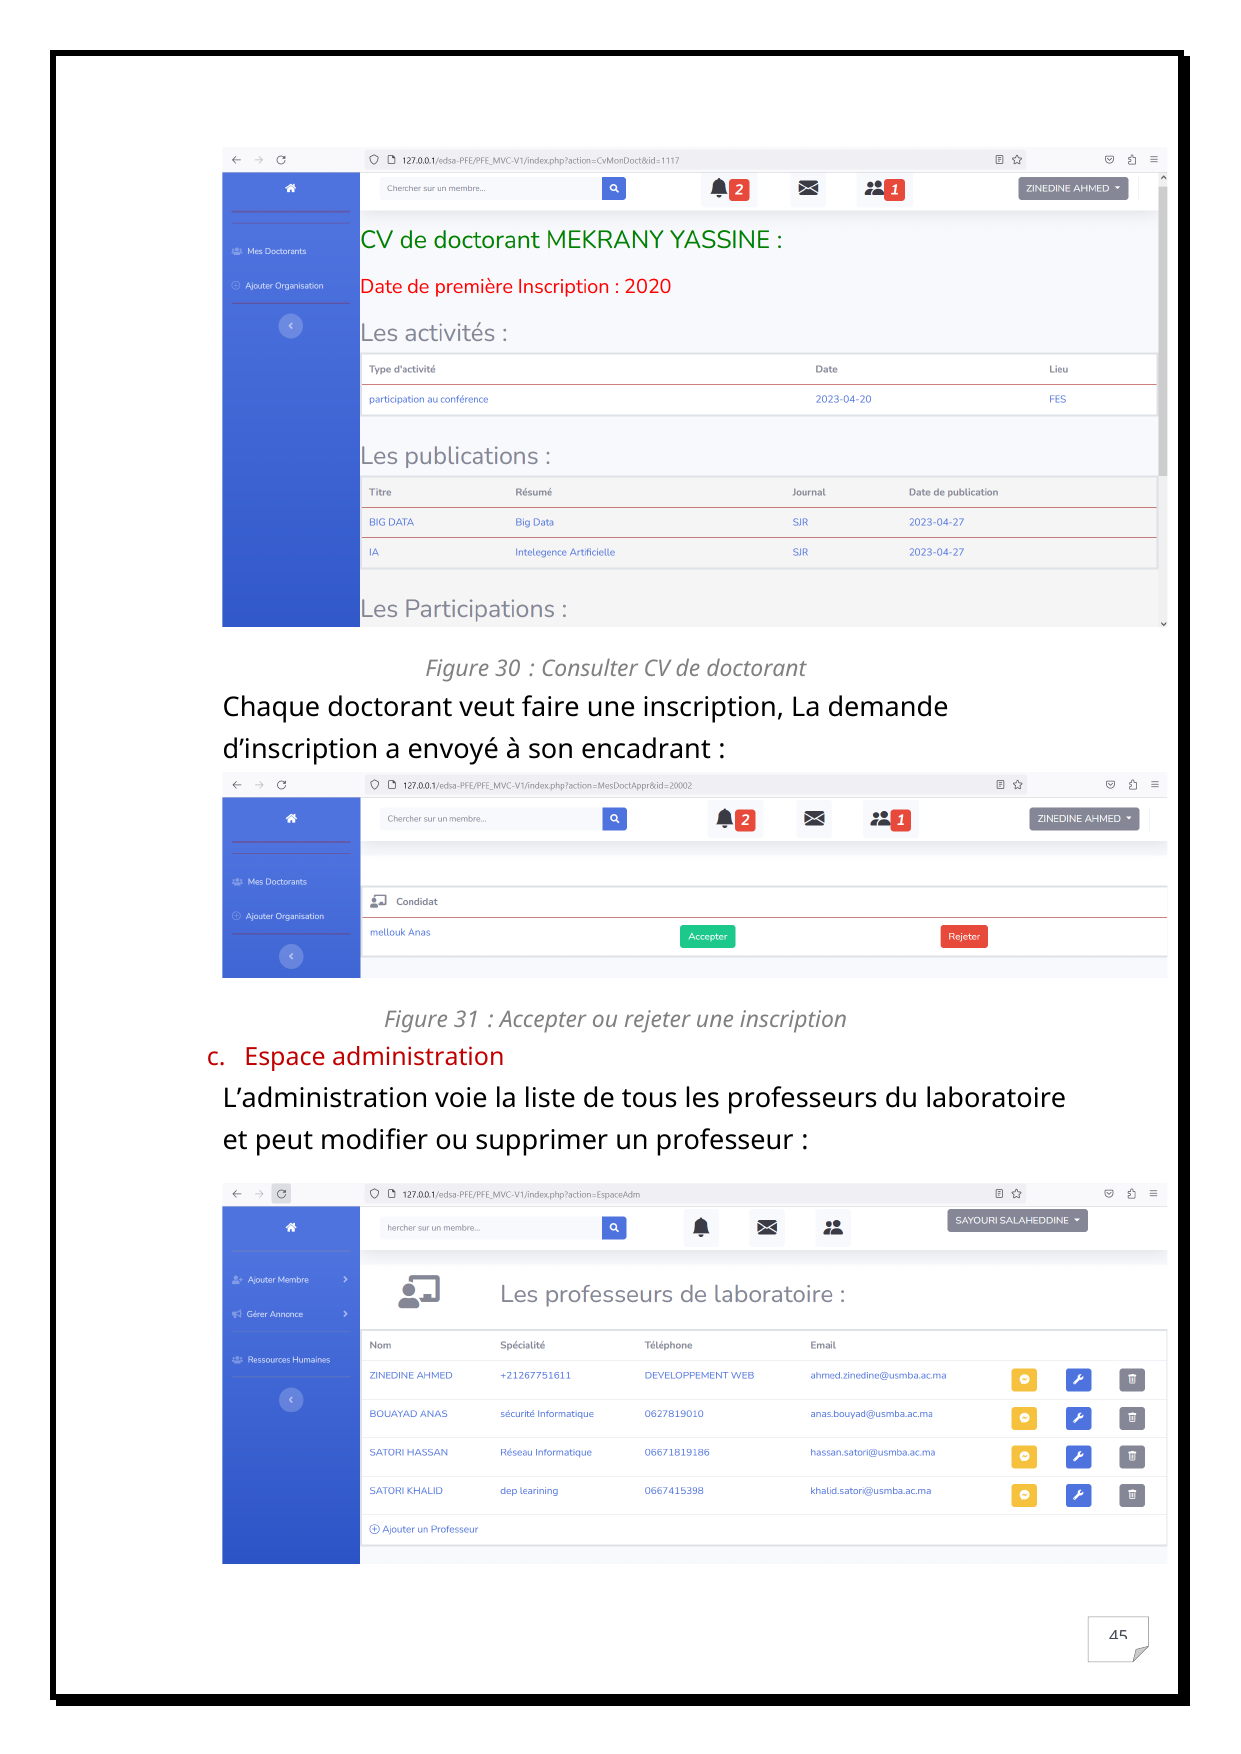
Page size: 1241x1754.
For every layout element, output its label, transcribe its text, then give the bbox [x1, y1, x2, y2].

subtitle Figure 30 : Consulter CV de doctorant [147, 652, 1086, 683]
subtitle Figure 31 : Accepter ou rejeter une inscription [147, 1003, 1086, 1034]
subtitle Espace administration [207, 1039, 1086, 1073]
picture [222, 772, 1168, 978]
text L’administration voie la liste de tous les professeurs du laboratoire et peut modifier ou supprimer un professeur : [222, 1078, 1086, 1157]
picture [222, 147, 1168, 627]
list Chaque doctorant veut faire une inscription, La demande d’inscription a envoyé à son encadrant : [222, 687, 1086, 767]
picture [222, 1183, 1168, 1564]
